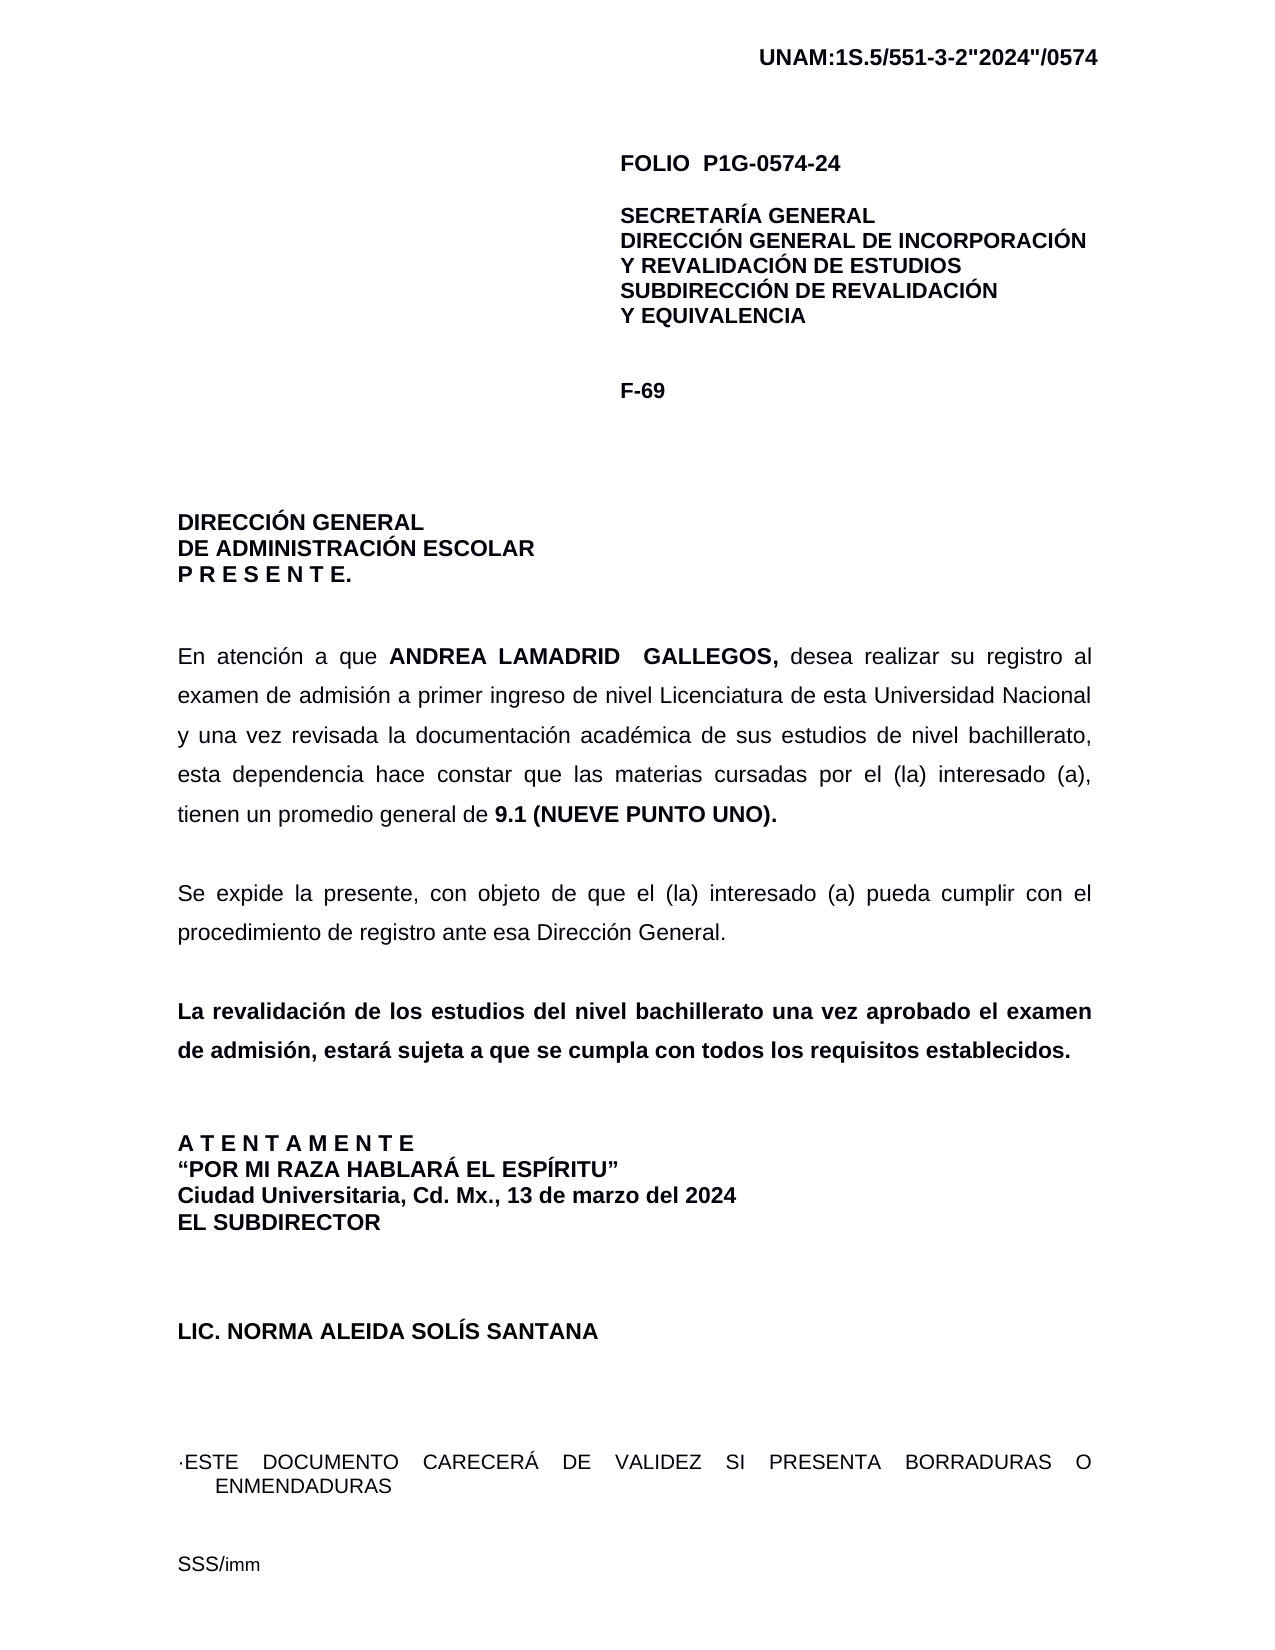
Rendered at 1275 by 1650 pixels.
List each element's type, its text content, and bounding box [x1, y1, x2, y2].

text Se expide la presente, con objeto de que el (la) interesado (a) pueda cumplir con el procedimiento de registro ante esa Dirección General. [177, 879, 1092, 945]
list Ciudad Universitaria, Cd. Mx., 13 de marzo del 2024 [177, 1182, 1093, 1209]
list ESTE DOCUMENTO CARECERÁ DE VALIDEZ SI PRESENTA BORRADURAS O ENMENDADURAS [177, 1450, 1093, 1498]
text Y REVALIDACIÓN DE ESTUDIOS [620, 253, 1098, 278]
text EL SUBDIRECTOR [177, 1209, 1093, 1235]
text SUBDIRECCIÓN DE REVALIDACIÓN [620, 278, 1098, 303]
text F-69 [620, 378, 1098, 403]
text FOLIO P1G-0574-24 [620, 150, 1098, 176]
subtitle LIC. NORMA ALEIDA SOLÍS SANTANA [177, 1318, 1098, 1344]
text SECRETARÍA GENERAL [620, 202, 1098, 228]
list A T E N T A M E N T E [177, 1129, 1093, 1156]
text “POR MI RAZA HABLARÁ EL ESPÍRITU” [177, 1156, 1093, 1182]
text DIRECCIÓN GENERAL [177, 508, 1093, 535]
text La revalidación de los estudios del nivel bachillerato una vez aprobado el examen de admisión, estará sujeta a que se cumpla con todos los requisitos establecidos. [177, 998, 1092, 1064]
text DIRECCIÓN GENERAL DE INCORPORACIÓN [620, 228, 1098, 253]
text Y EQUIVALENCIA [620, 303, 1098, 328]
text En atención a que ANDREA LAMADRID GALLEGOS, desea realizar su registro al examen de admisión a primer ingreso de nivel Licenciatura de esta Universidad Nacional y una vez revisada la documentación académica de sus estudios de nivel bachillerato, esta dependencia hace constar que las materias cursadas por el (la) interesado (a), tienen un promedio general de 9.1 (NUEVE PUNTO UNO). [177, 643, 1092, 827]
text UNAM:1S.5/551-3-2"2024"/0574 [646, 44, 1098, 71]
text P R E S E N T E. [177, 561, 1093, 587]
text DE ADMINISTRACIÓN ESCOLAR [177, 535, 1093, 561]
